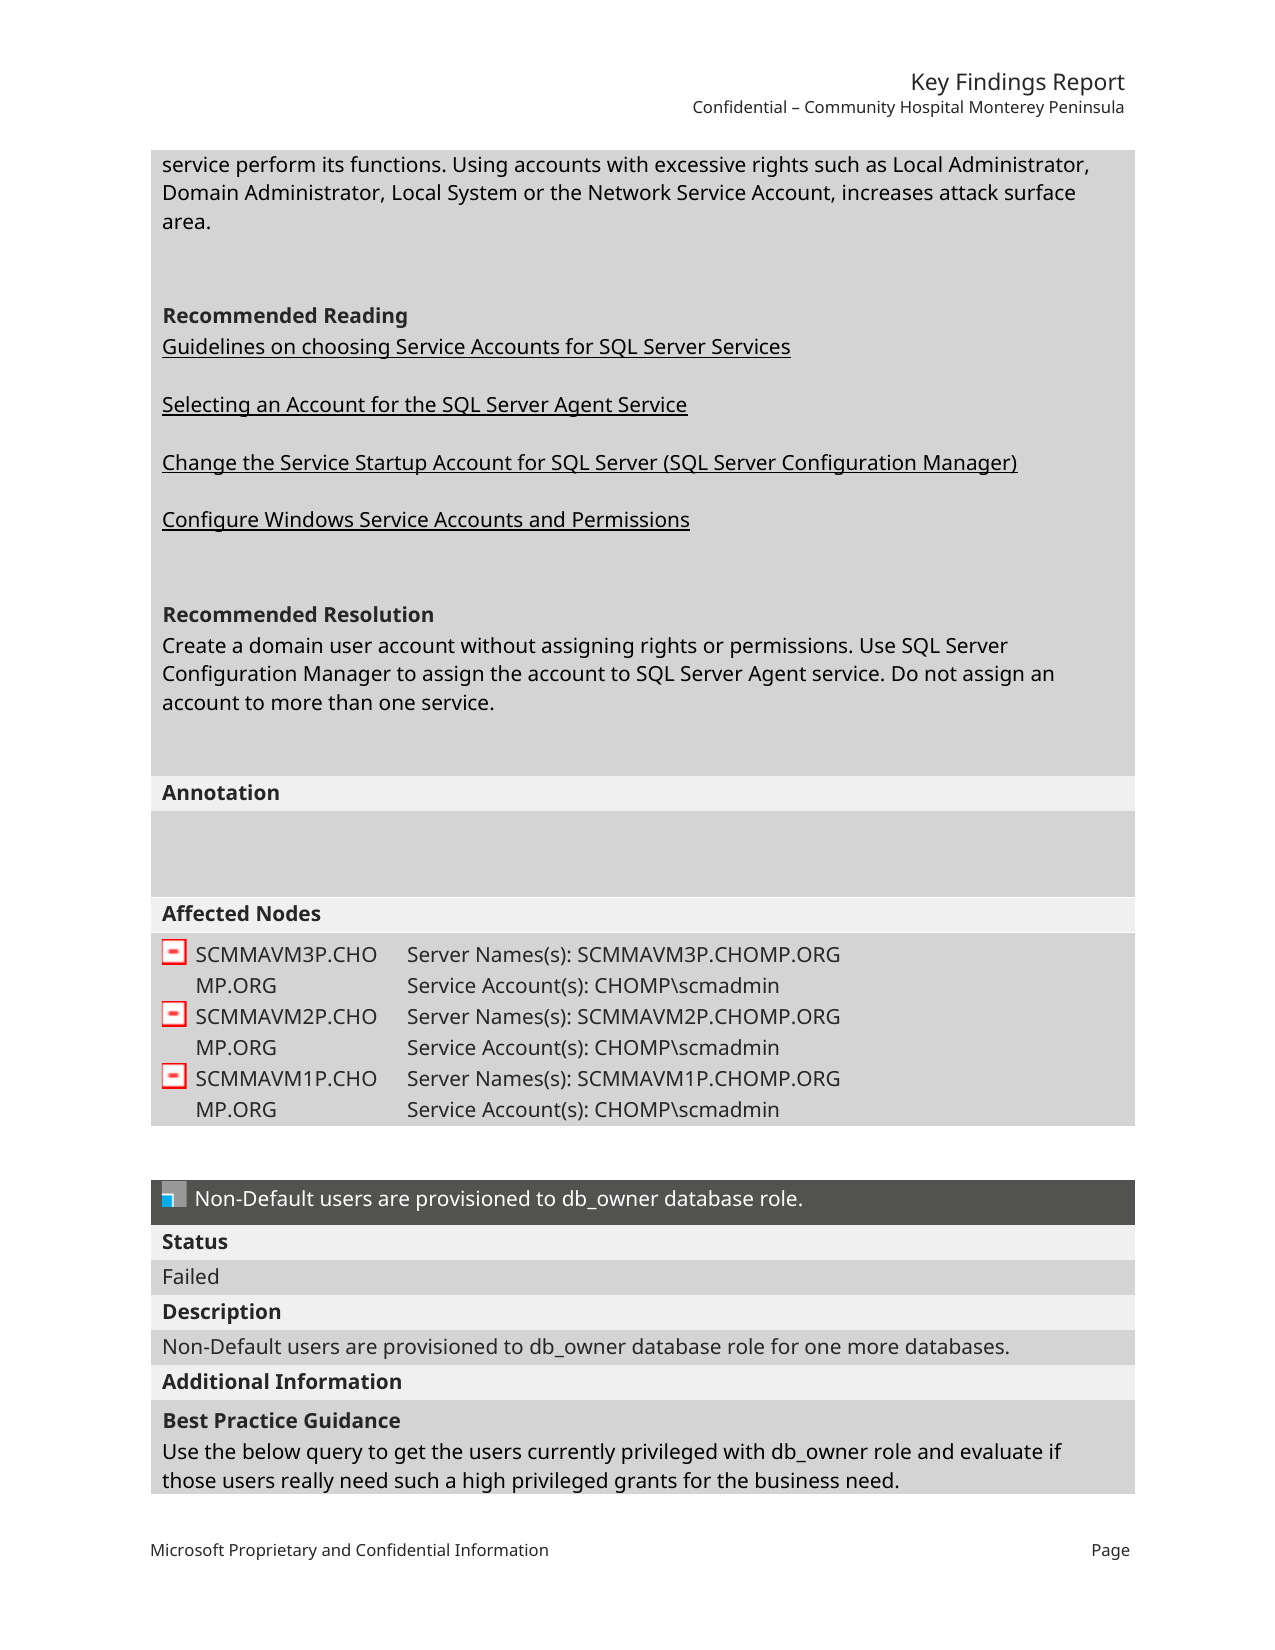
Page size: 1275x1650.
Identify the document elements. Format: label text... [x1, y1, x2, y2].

table_cell Failed [151, 1260, 1135, 1295]
table_cell [151, 933, 1135, 1126]
table_cell Affected Nodes [151, 898, 1135, 932]
picture [161, 1181, 187, 1207]
table_cell [151, 811, 1135, 897]
picture [161, 939, 187, 965]
picture [161, 1063, 187, 1089]
picture [161, 1001, 187, 1027]
table_header Non-Default users are provisioned to db_owner database role. [151, 1180, 1135, 1225]
table_cell [151, 150, 1135, 776]
table_cell Status [151, 1225, 1135, 1260]
table_cell [151, 1400, 1135, 1494]
table_cell Annotation [151, 776, 1135, 811]
table_cell Description [151, 1295, 1135, 1330]
table_cell Non-Default users are provisioned to db_owner database role for one more databases. [151, 1330, 1135, 1365]
table_cell Additional Information [151, 1365, 1135, 1400]
